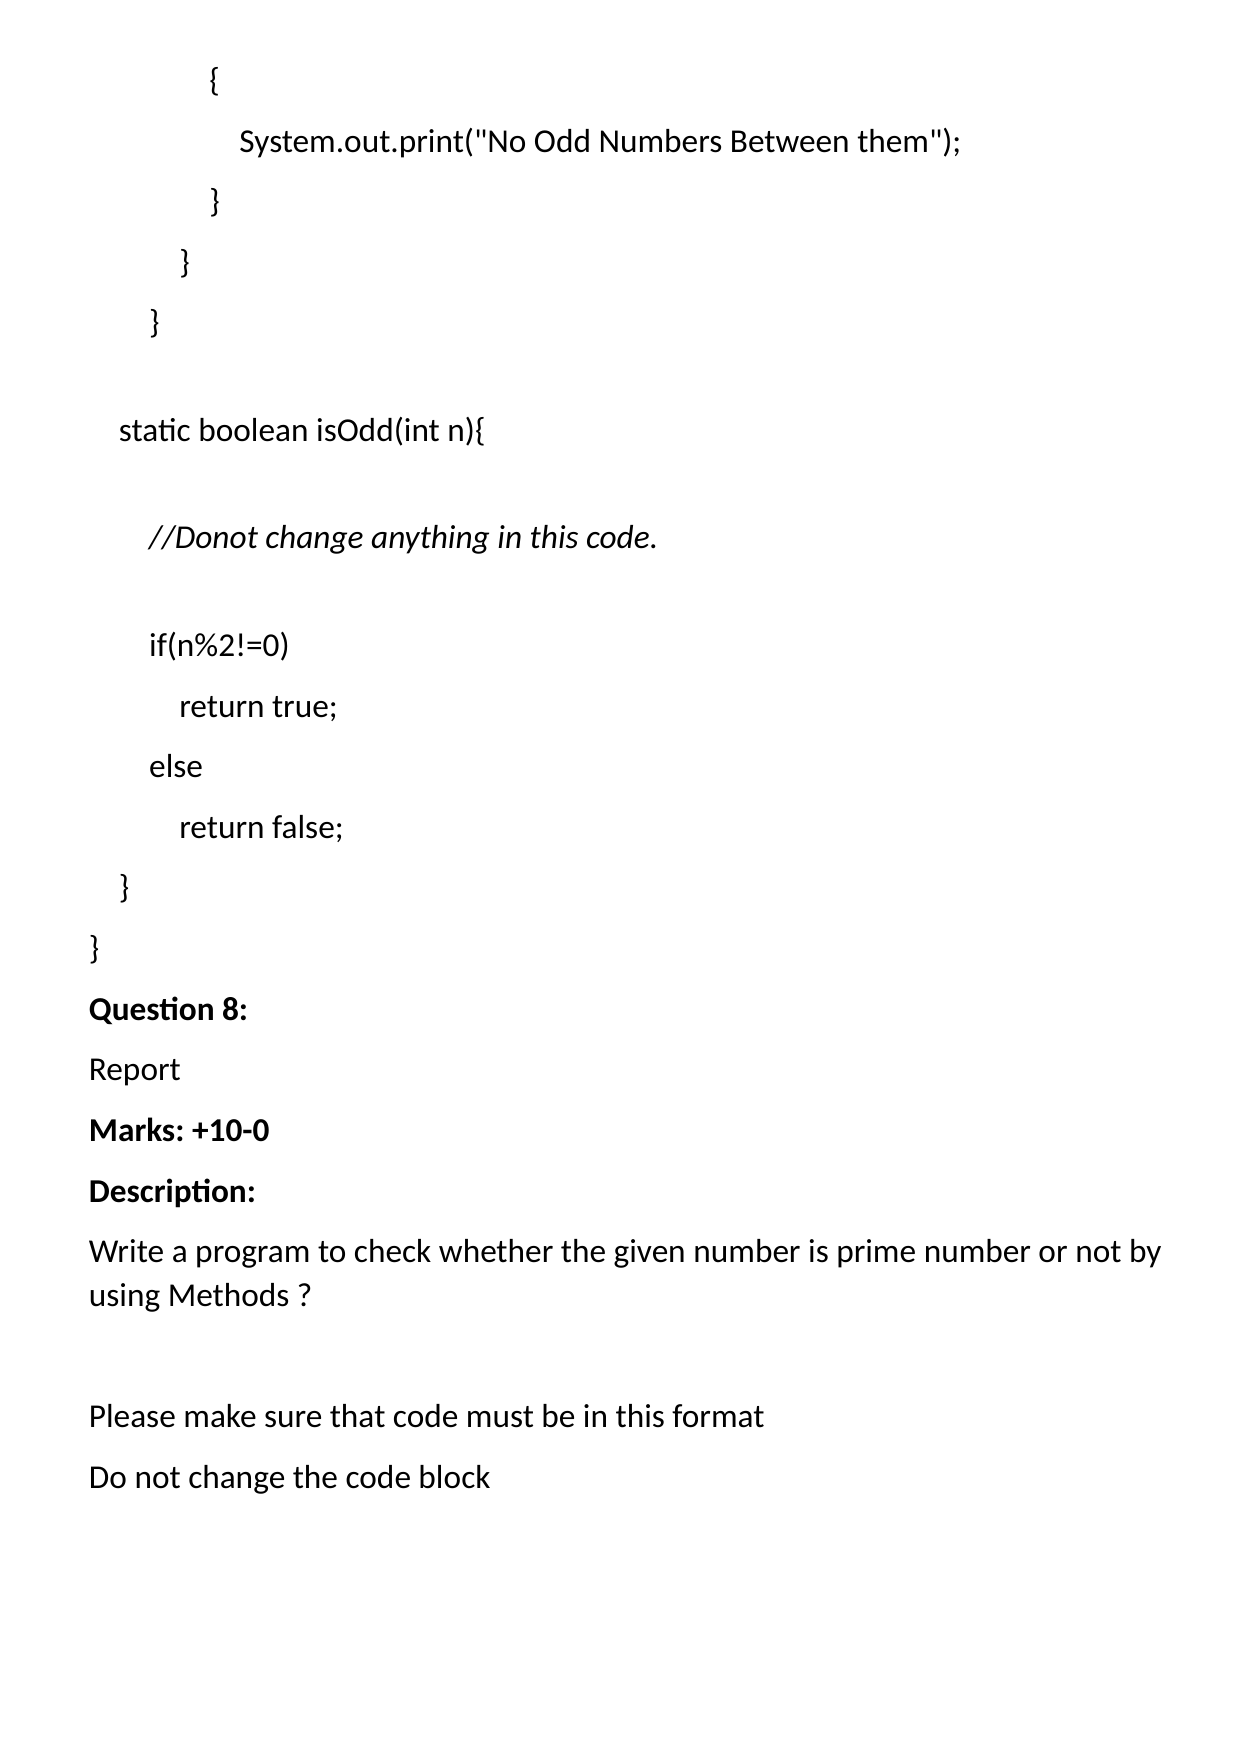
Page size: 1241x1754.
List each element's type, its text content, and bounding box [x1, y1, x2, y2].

text Description: [89, 1170, 1181, 1210]
text } [89, 241, 1181, 282]
text if(n%2!=0) [89, 624, 1181, 665]
text Write a program to check whether the given number is prime number or not by using Methods ? [89, 1230, 1181, 1315]
text static boolean isOdd(int n){ [89, 409, 1181, 450]
text return false; [89, 806, 1181, 847]
text System.out.print("No Odd Numbers Between them"); [89, 120, 1181, 160]
text } [89, 867, 1181, 907]
text { [89, 59, 1181, 100]
text Report [89, 1048, 1181, 1089]
text else [89, 745, 1181, 786]
text Do not change the code block [89, 1456, 1181, 1497]
text //Donot change anything in this code. [89, 517, 1181, 557]
text Please make sure that code must be in this format [89, 1396, 1181, 1436]
text Marks: +10-0 [89, 1109, 1181, 1150]
text } [89, 302, 1181, 342]
text } [89, 180, 1181, 221]
text return true; [89, 685, 1181, 725]
text Question 8: [89, 988, 1181, 1028]
text } [89, 927, 1181, 968]
